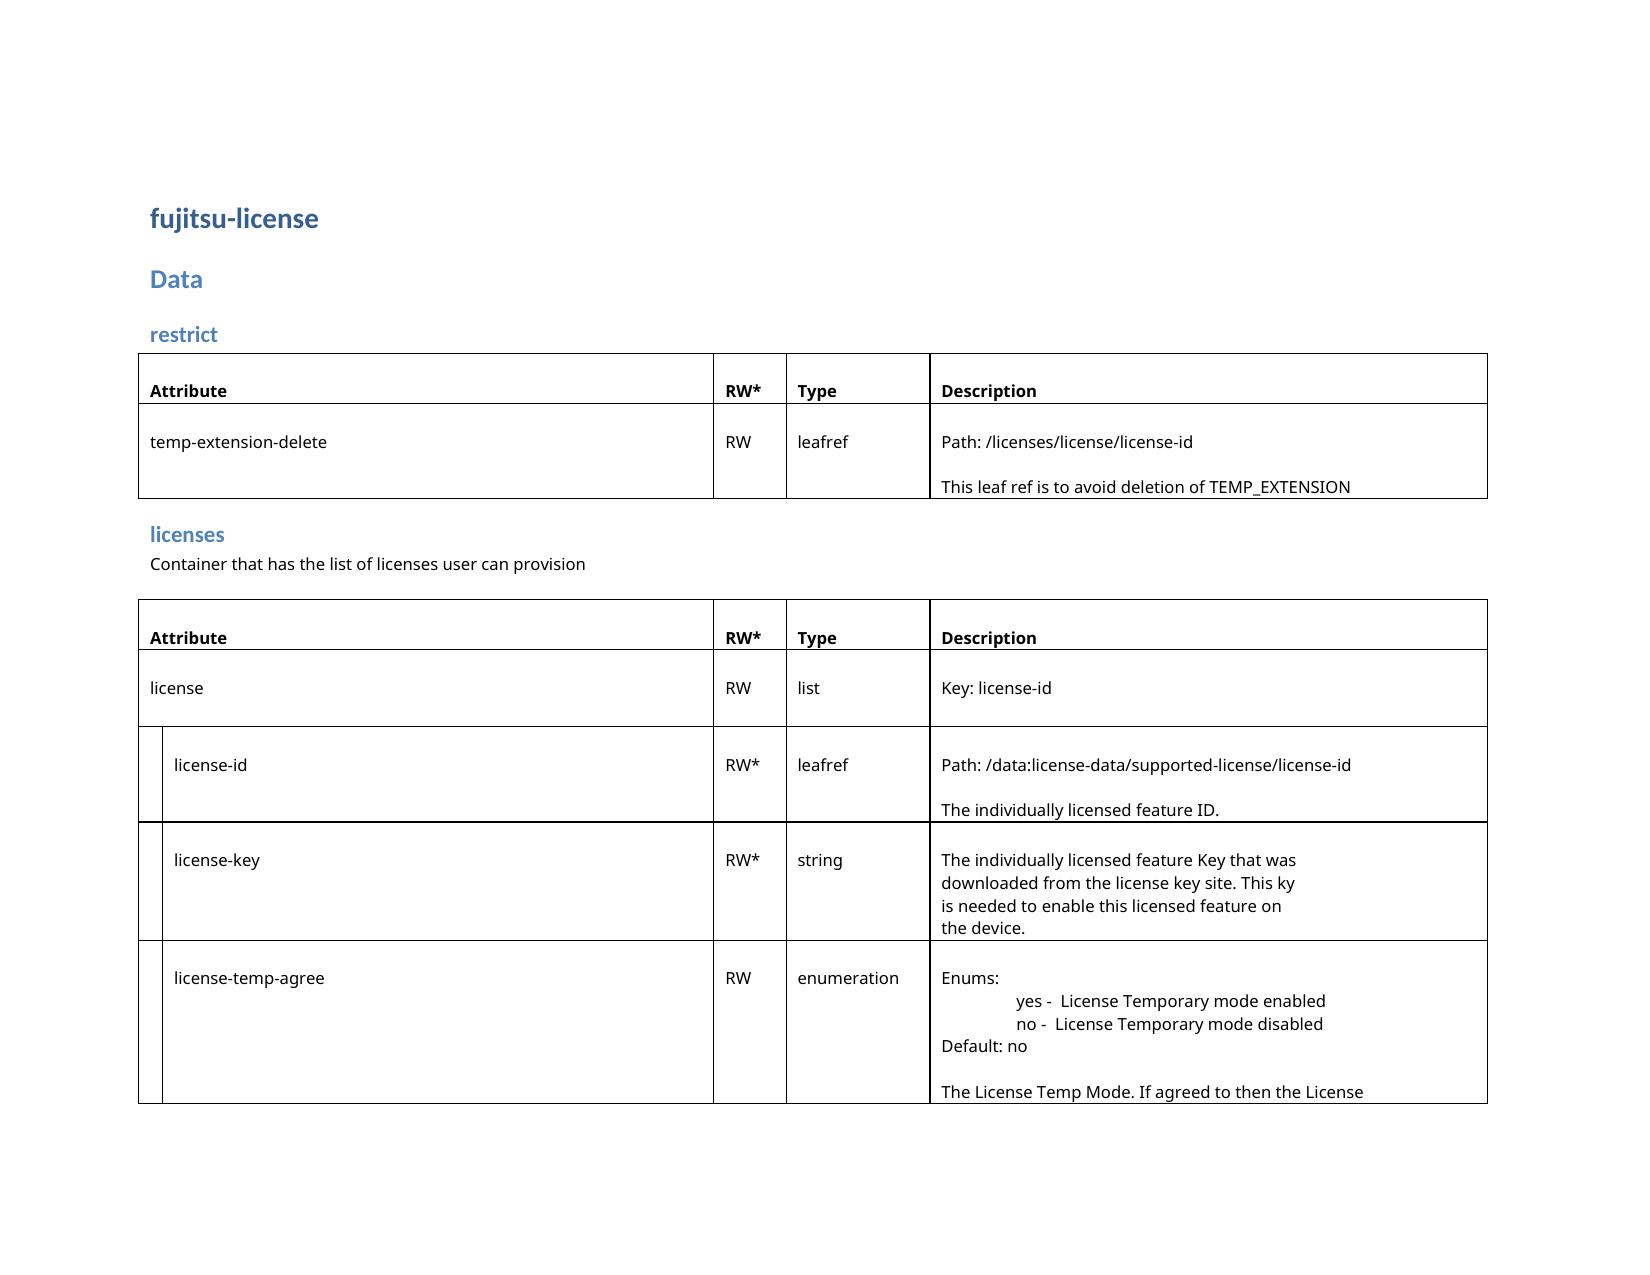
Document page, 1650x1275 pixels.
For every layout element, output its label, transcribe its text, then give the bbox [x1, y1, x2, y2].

subtitle Data [150, 262, 1500, 295]
subtitle fujitsu-license [150, 200, 1500, 236]
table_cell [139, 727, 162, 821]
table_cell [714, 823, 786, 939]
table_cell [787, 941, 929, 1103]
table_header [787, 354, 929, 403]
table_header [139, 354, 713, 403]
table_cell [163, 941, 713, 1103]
subtitle restrict [150, 321, 1500, 348]
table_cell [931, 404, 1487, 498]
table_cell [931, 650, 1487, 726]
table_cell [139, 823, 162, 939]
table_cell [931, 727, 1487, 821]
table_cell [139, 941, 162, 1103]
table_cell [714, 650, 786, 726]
subtitle licenses [150, 520, 1500, 548]
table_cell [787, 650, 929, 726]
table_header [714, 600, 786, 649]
text Container that has the list of licenses user can provision [150, 552, 1500, 575]
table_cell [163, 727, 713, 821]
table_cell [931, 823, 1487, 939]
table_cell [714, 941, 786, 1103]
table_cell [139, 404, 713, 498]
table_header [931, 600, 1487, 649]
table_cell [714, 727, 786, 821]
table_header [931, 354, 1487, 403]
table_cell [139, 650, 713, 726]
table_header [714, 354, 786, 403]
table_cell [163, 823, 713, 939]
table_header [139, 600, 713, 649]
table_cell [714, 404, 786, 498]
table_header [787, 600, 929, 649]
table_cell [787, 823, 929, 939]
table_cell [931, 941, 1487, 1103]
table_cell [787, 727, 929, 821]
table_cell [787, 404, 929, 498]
